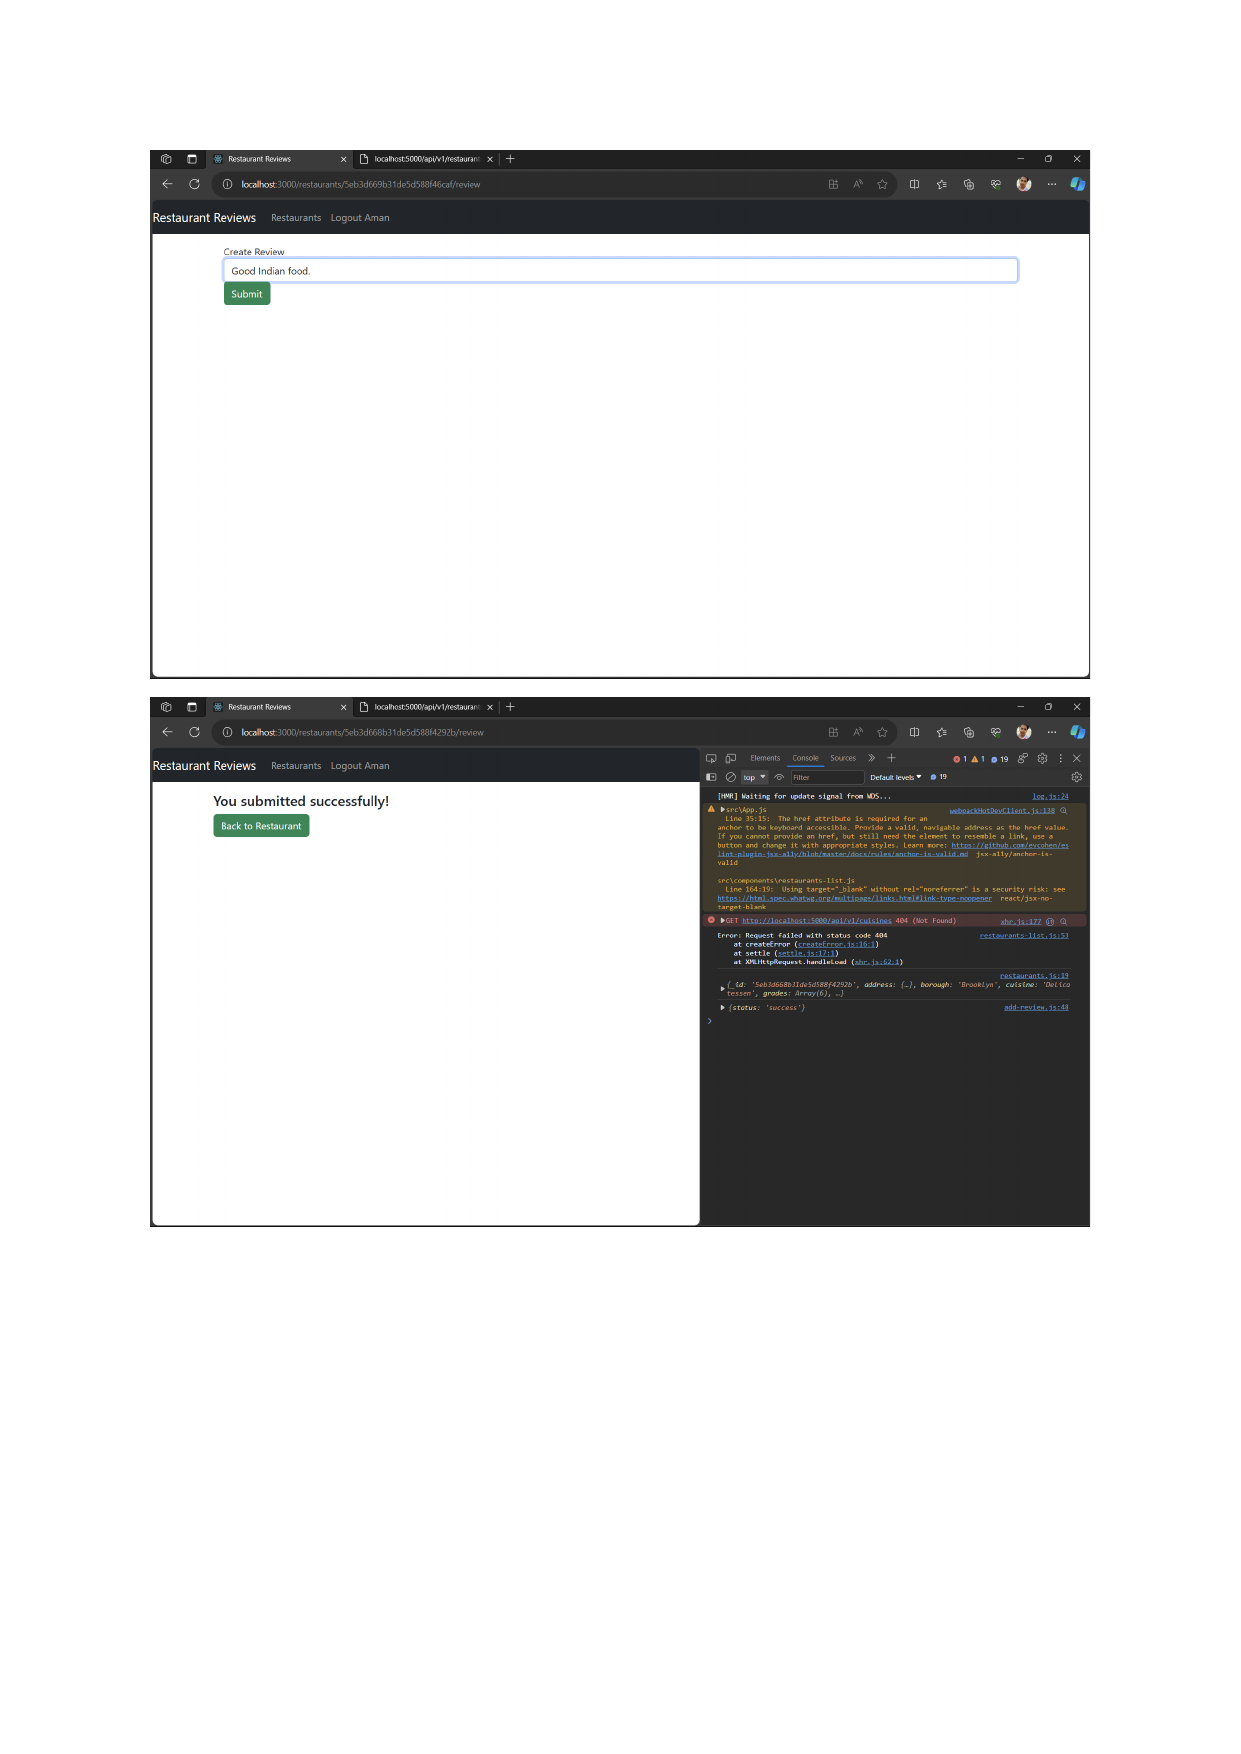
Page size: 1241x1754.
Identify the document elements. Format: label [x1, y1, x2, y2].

picture [150, 697, 1091, 1227]
picture [150, 150, 1091, 679]
